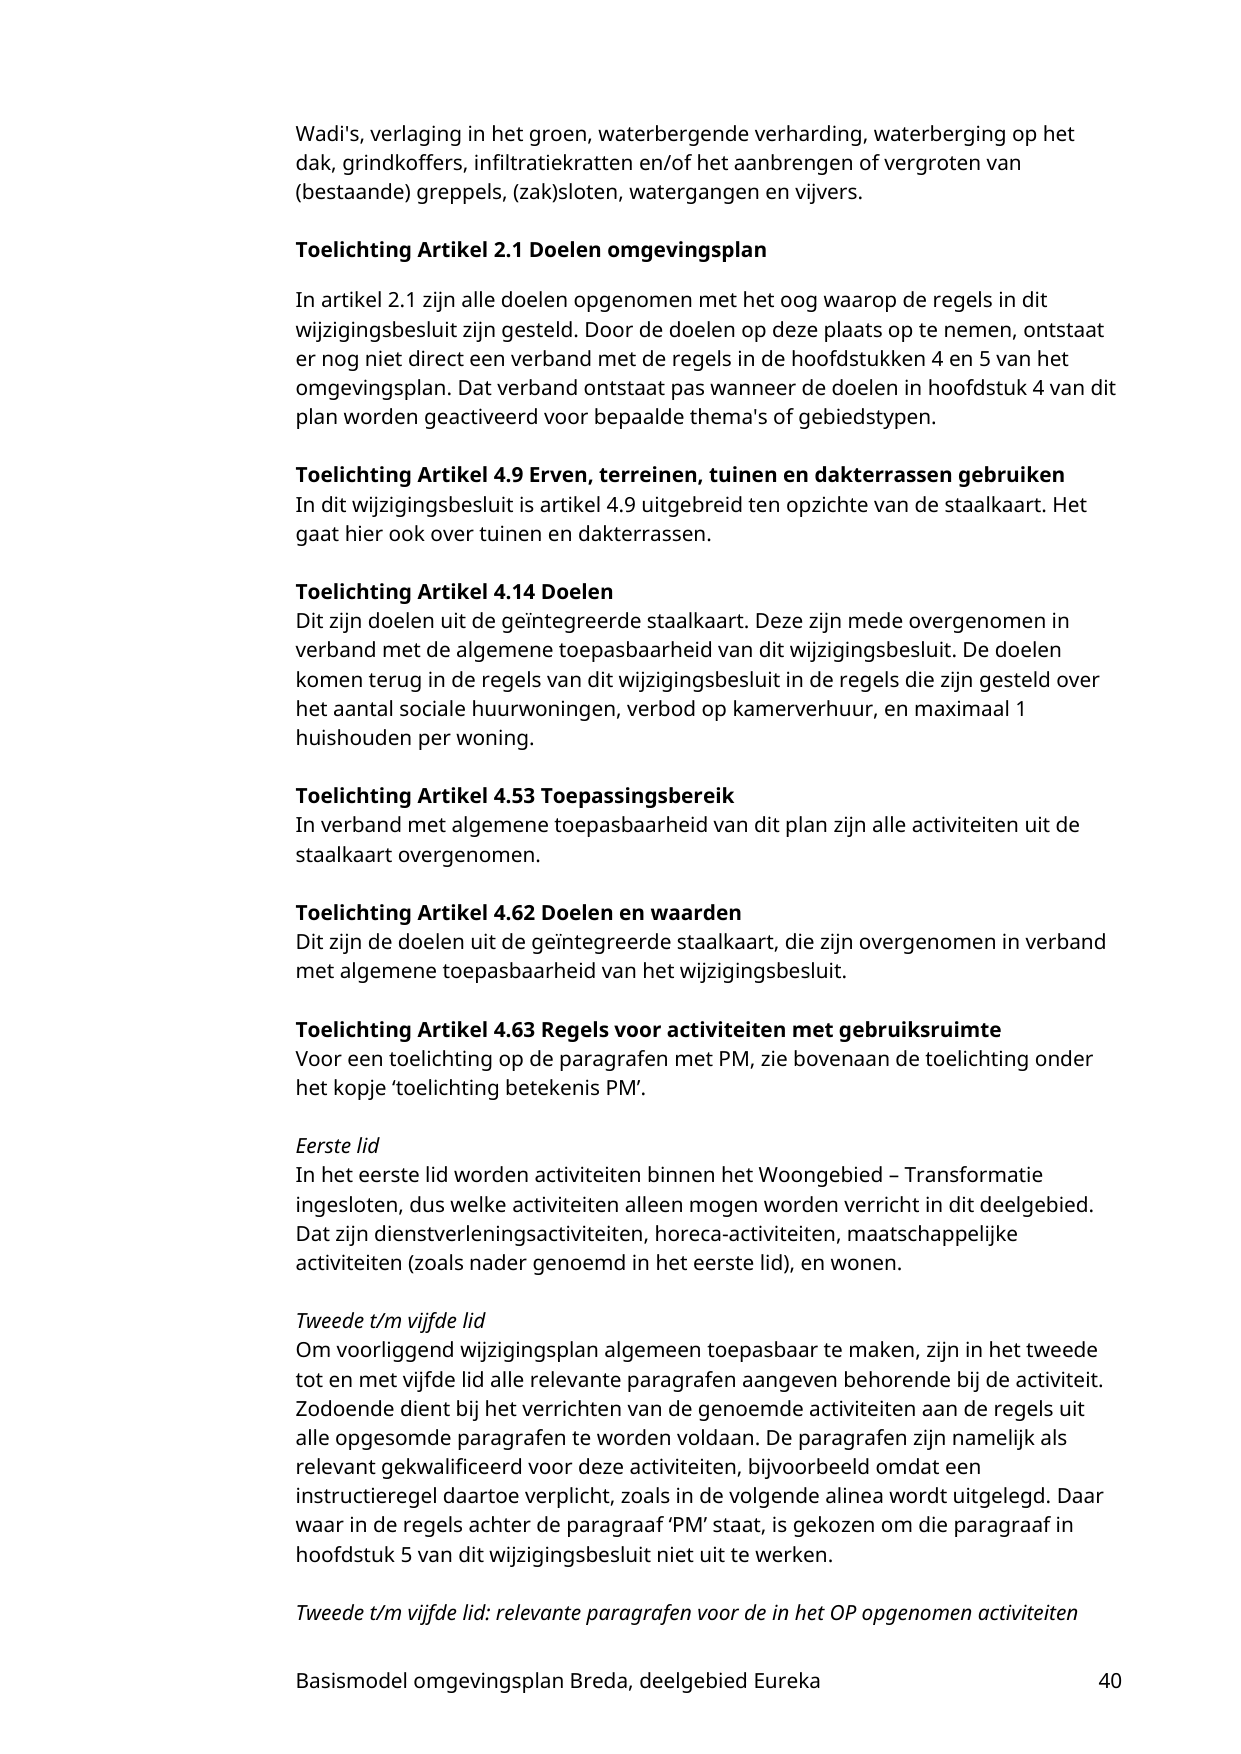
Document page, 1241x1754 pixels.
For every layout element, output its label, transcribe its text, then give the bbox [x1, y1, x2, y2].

text Eerste lid [295, 1131, 1122, 1160]
text In dit wijzigingsbesluit is artikel 4.9 uitgebreid ten opzichte van de staalkaart. Het gaat hier ook over tuinen en dakterrassen. [295, 489, 1122, 547]
text Toelichting Artikel 4.63 Regels voor activiteiten met gebruiksruimte [295, 1014, 1122, 1043]
text Voor een toelichting op de paragrafen met PM, zie bovenaan de toelichting onder het kopje ‘toelichting betekenis PM’. [295, 1043, 1122, 1101]
text Toelichting Artikel 2.1 Doelen omgevingsplan [295, 235, 1122, 264]
text Tweede t/m vijfde lid: relevante paragrafen voor de in het OP opgenomen activiteiten [295, 1597, 1122, 1626]
text Toelichting Artikel 4.53 Toepassingsbereik [295, 781, 1122, 810]
text In het eerste lid worden activiteiten binnen het Woongebied – Transformatie ingesloten, dus welke activiteiten alleen mogen worden verricht in dit deelgebied. Dat zijn dienstverleningsactiviteiten, horeca-activiteiten, maatschappelijke activiteiten (zoals nader genoemd in het eerste lid), en wonen. [295, 1160, 1122, 1276]
text Toelichting Artikel 4.14 Doelen [295, 576, 1122, 606]
text In artikel 2.1 zijn alle doelen opgenomen met het oog waarop de regels in dit wijzigingsbesluit zijn gesteld. Door de doelen op deze plaats op te nemen, ontstaat er nog niet direct een verband met de regels in de hoofdstukken 4 en 5 van het omgevingsplan. Dat verband ontstaat pas wanneer de doelen in hoofdstuk 4 van dit plan worden geactiveerd voor bepaalde thema's of gebiedstypen. [295, 285, 1122, 431]
text In verband met algemene toepasbaarheid van dit plan zijn alle activiteiten uit de staalkaart overgenomen. [295, 810, 1122, 868]
text Toelichting Artikel 4.9 Erven, terreinen, tuinen en dakterrassen gebruiken [295, 460, 1122, 489]
text Om voorliggend wijzigingsplan algemeen toepasbaar te maken, zijn in het tweede tot en met vijfde lid alle relevante paragrafen aangeven behorende bij de activiteit. Zodoende dient bij het verrichten van de genoemde activiteiten aan de regels uit alle opgesomde paragrafen te worden voldaan. De paragrafen zijn namelijk als relevant gekwalificeerd voor deze activiteiten, bijvoorbeeld omdat een instructieregel daartoe verplicht, zoals in de volgende alinea wordt uitgelegd. Daar waar in de regels achter de paragraaf ‘PM’ staat, is gekozen om die paragraaf in hoofdstuk 5 van dit wijzigingsbesluit niet uit te werken. [295, 1335, 1122, 1568]
text Dit zijn de doelen uit de geïntegreerde staalkaart, die zijn overgenomen in verband met algemene toepasbaarheid van het wijzigingsbesluit. [295, 926, 1122, 985]
text Tweede t/m vijfde lid [295, 1306, 1122, 1335]
text Toelichting Artikel 4.62 Doelen en waarden [295, 897, 1122, 926]
text Dit zijn doelen uit de geïntegreerde staalkaart. Deze zijn mede overgenomen in verband met de algemene toepasbaarheid van dit wijzigingsbesluit. De doelen komen terug in de regels van dit wijzigingsbesluit in de regels die zijn gesteld over het aantal sociale huurwoningen, verbod op kamerverhuur, en maximaal 1 huishouden per woning. [295, 606, 1122, 751]
text Wadi's, verlaging in het groen, waterbergende verharding, waterberging op het dak, grindkoffers, infiltratiekratten en/of het aanbrengen of vergroten van (bestaande) greppels, (zak)sloten, watergangen en vijvers. [295, 118, 1122, 206]
